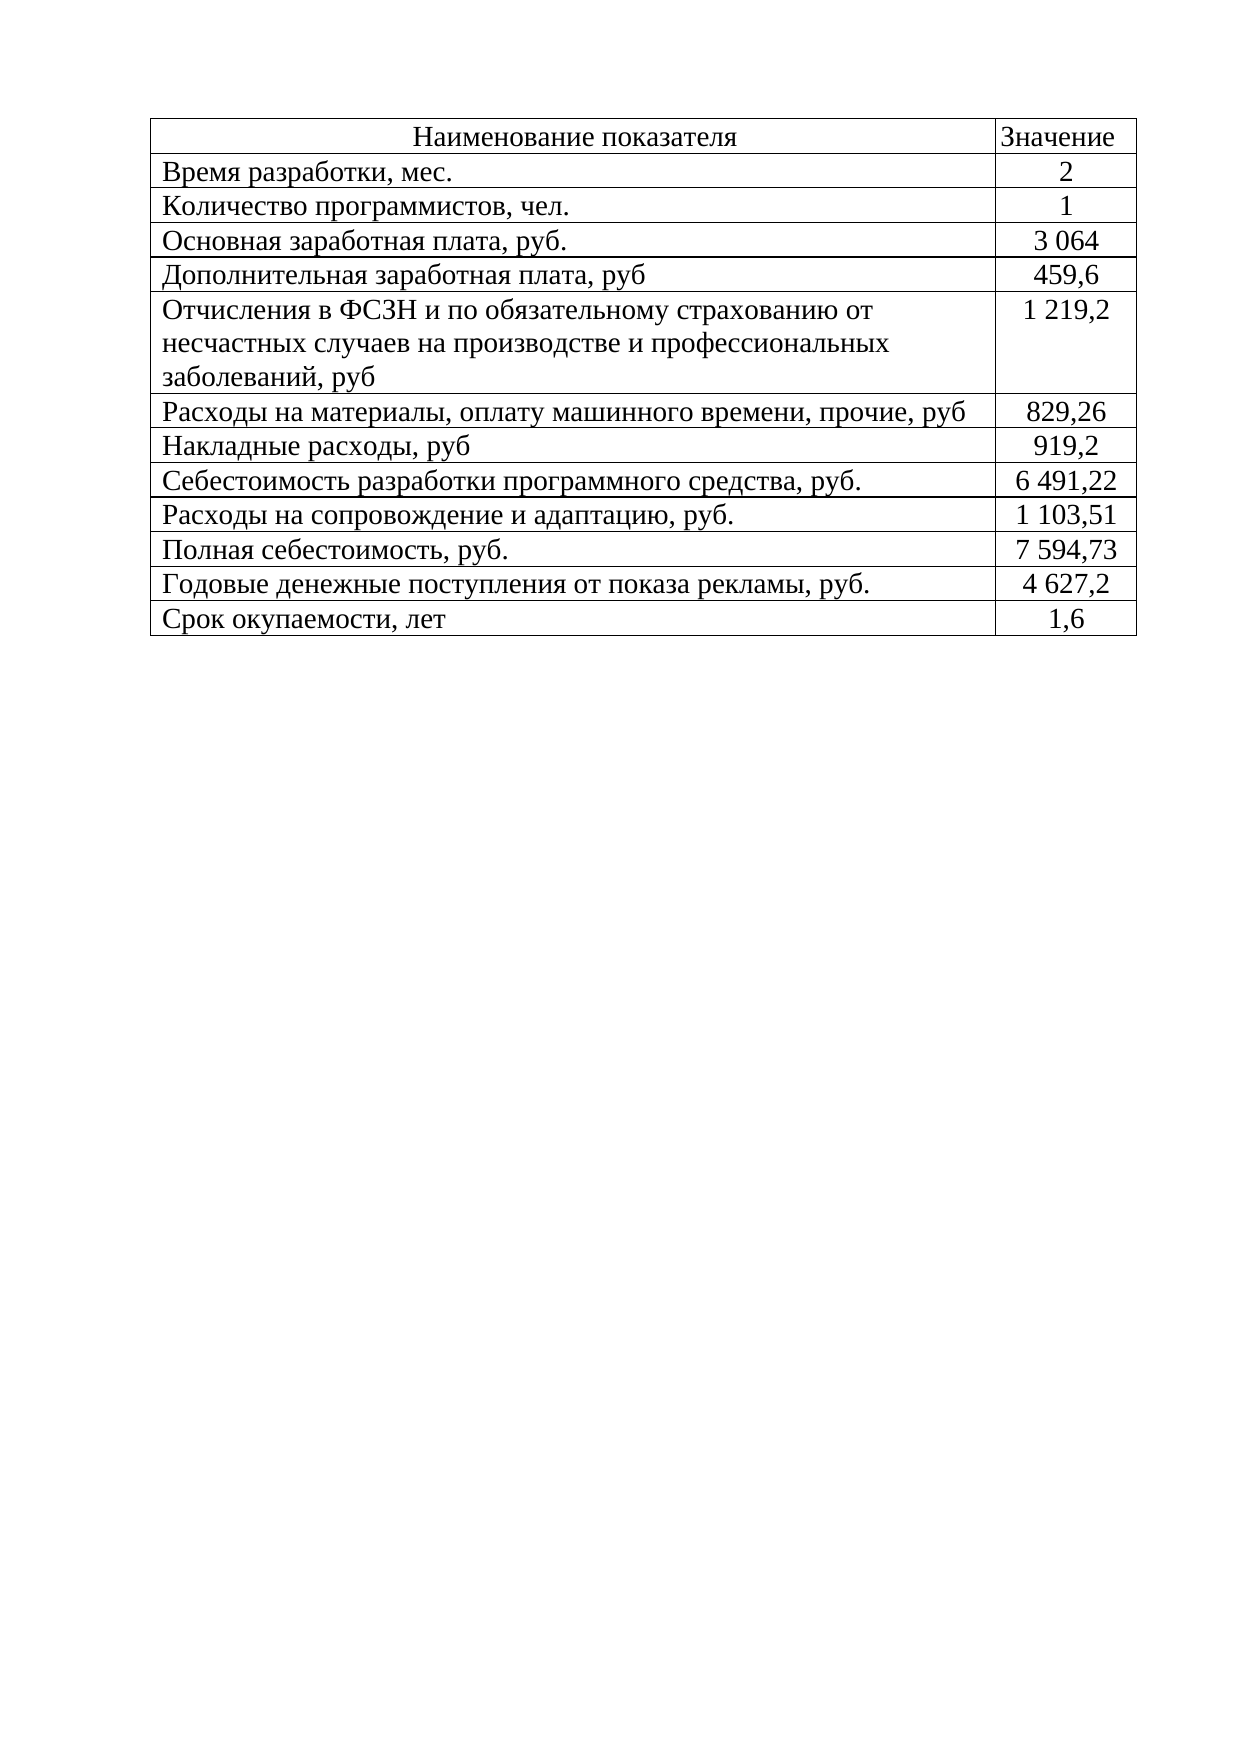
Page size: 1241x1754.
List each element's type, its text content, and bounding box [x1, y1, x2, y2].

table_cell Накладные расходы, руб [151, 428, 995, 462]
table_cell 4 627,2 [996, 567, 1136, 600]
table_cell 1,6 [996, 601, 1136, 635]
table_cell 1 103,51 [996, 498, 1136, 531]
table_cell Время разработки, мес. [151, 154, 995, 187]
table_cell Срок окупаемости, лет [151, 601, 995, 635]
table_header Наименование показателя [151, 119, 995, 153]
table_cell 2 [996, 154, 1136, 187]
table_cell Основная заработная плата, руб. [151, 223, 995, 256]
table_cell Количество программистов, чел. [151, 188, 995, 222]
table_cell 7 594,73 [996, 532, 1136, 566]
table_cell 1 219,2 [996, 292, 1136, 393]
table_cell 919,2 [996, 428, 1136, 462]
table_cell 1 [996, 188, 1136, 222]
table_cell Себестоимость разработки программного средства, руб. [151, 463, 995, 496]
table_cell Дополнительная заработная плата, руб [151, 258, 995, 291]
table_header Значение [996, 119, 1136, 153]
table_cell 459,6 [996, 258, 1136, 291]
table_cell 829,26 [996, 394, 1136, 427]
table_cell Расходы на сопровождение и адаптацию, руб. [151, 498, 995, 531]
table_cell Годовые денежные поступления от показа рекламы, руб. [151, 567, 995, 600]
table_cell Отчисления в ФСЗН и по обязательному страхованию от несчастных случаев на производстве и профессиональных заболеваний, руб [151, 292, 995, 393]
table_cell 3 064 [996, 223, 1136, 256]
table_cell Расходы на материалы, оплату машинного времени, прочие, руб [151, 394, 995, 427]
table_cell Полная себестоимость, руб. [151, 532, 995, 566]
table_cell 6 491,22 [996, 463, 1136, 496]
